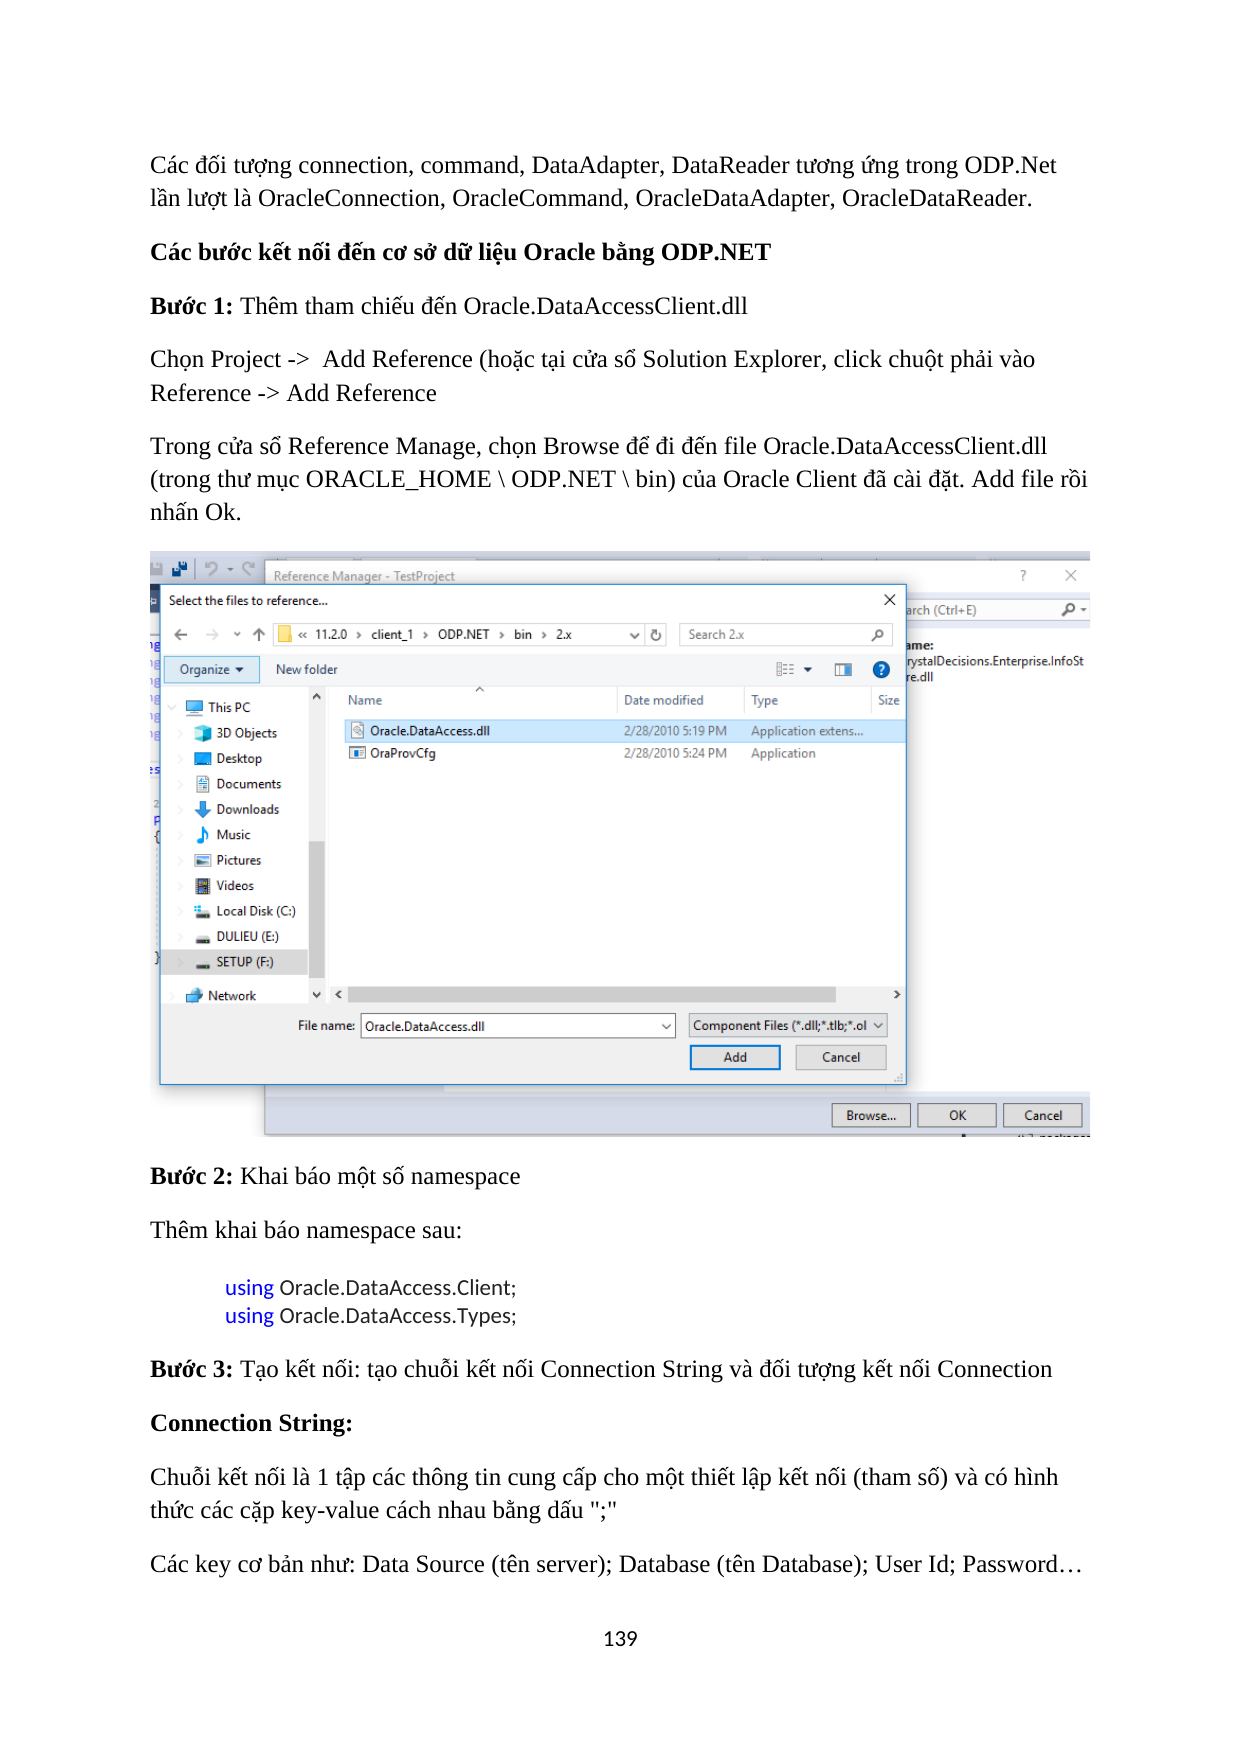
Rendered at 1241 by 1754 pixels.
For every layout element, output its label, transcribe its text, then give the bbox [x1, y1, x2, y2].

text Các key cơ bản như: Data Source (tên server); Database (tên Database); User Id; Password… [150, 1549, 1090, 1577]
picture [150, 551, 1091, 1137]
text using Oracle.DataAccess.Client; using Oracle.DataAccess.Types; [225, 1273, 1090, 1329]
text Chuỗi kết nối là 1 tập các thông tin cung cấp cho một thiết lập kết nối (tham số) và có hình thức các cặp key-value cách nhau bằng dấu ";" [150, 1462, 1090, 1524]
text Bước 1: Thêm tham chiếu đến Oracle.DataAccessClient.dll [150, 291, 1090, 319]
text Connection String: [150, 1408, 1090, 1437]
text Chọn Project -> Add Reference (hoặc tại cửa sổ Solution Explorer, click chuột phải vào Reference -> Add Reference [150, 344, 1090, 406]
text Bước 3: Tạo kết nối: tạo chuỗi kết nối Connection String và đối tượng kết nối Connection [150, 1354, 1090, 1383]
text Thêm khai báo namespace sau: [150, 1215, 1090, 1244]
text Trong cửa sổ Reference Manage, chọn Browse để đi đến file Oracle.DataAccessClient.dll (trong thư mục ORACLE_HOME \ ODP.NET \ bin) của Oracle Client đã cài đặt. Add file rồi nhấn Ok. [150, 431, 1090, 526]
text Các bước kết nối đến cơ sở dữ liệu Oracle bằng ODP.NET [150, 237, 1090, 266]
text Các đối tượng connection, command, DataAdapter, DataReader tương ứng trong ODP.Net lần lượt là OracleConnection, OracleCommand, OracleDataAdapter, OracleDataReader. [150, 150, 1090, 212]
text Bước 2: Khai báo một số namespace [150, 1161, 1090, 1190]
